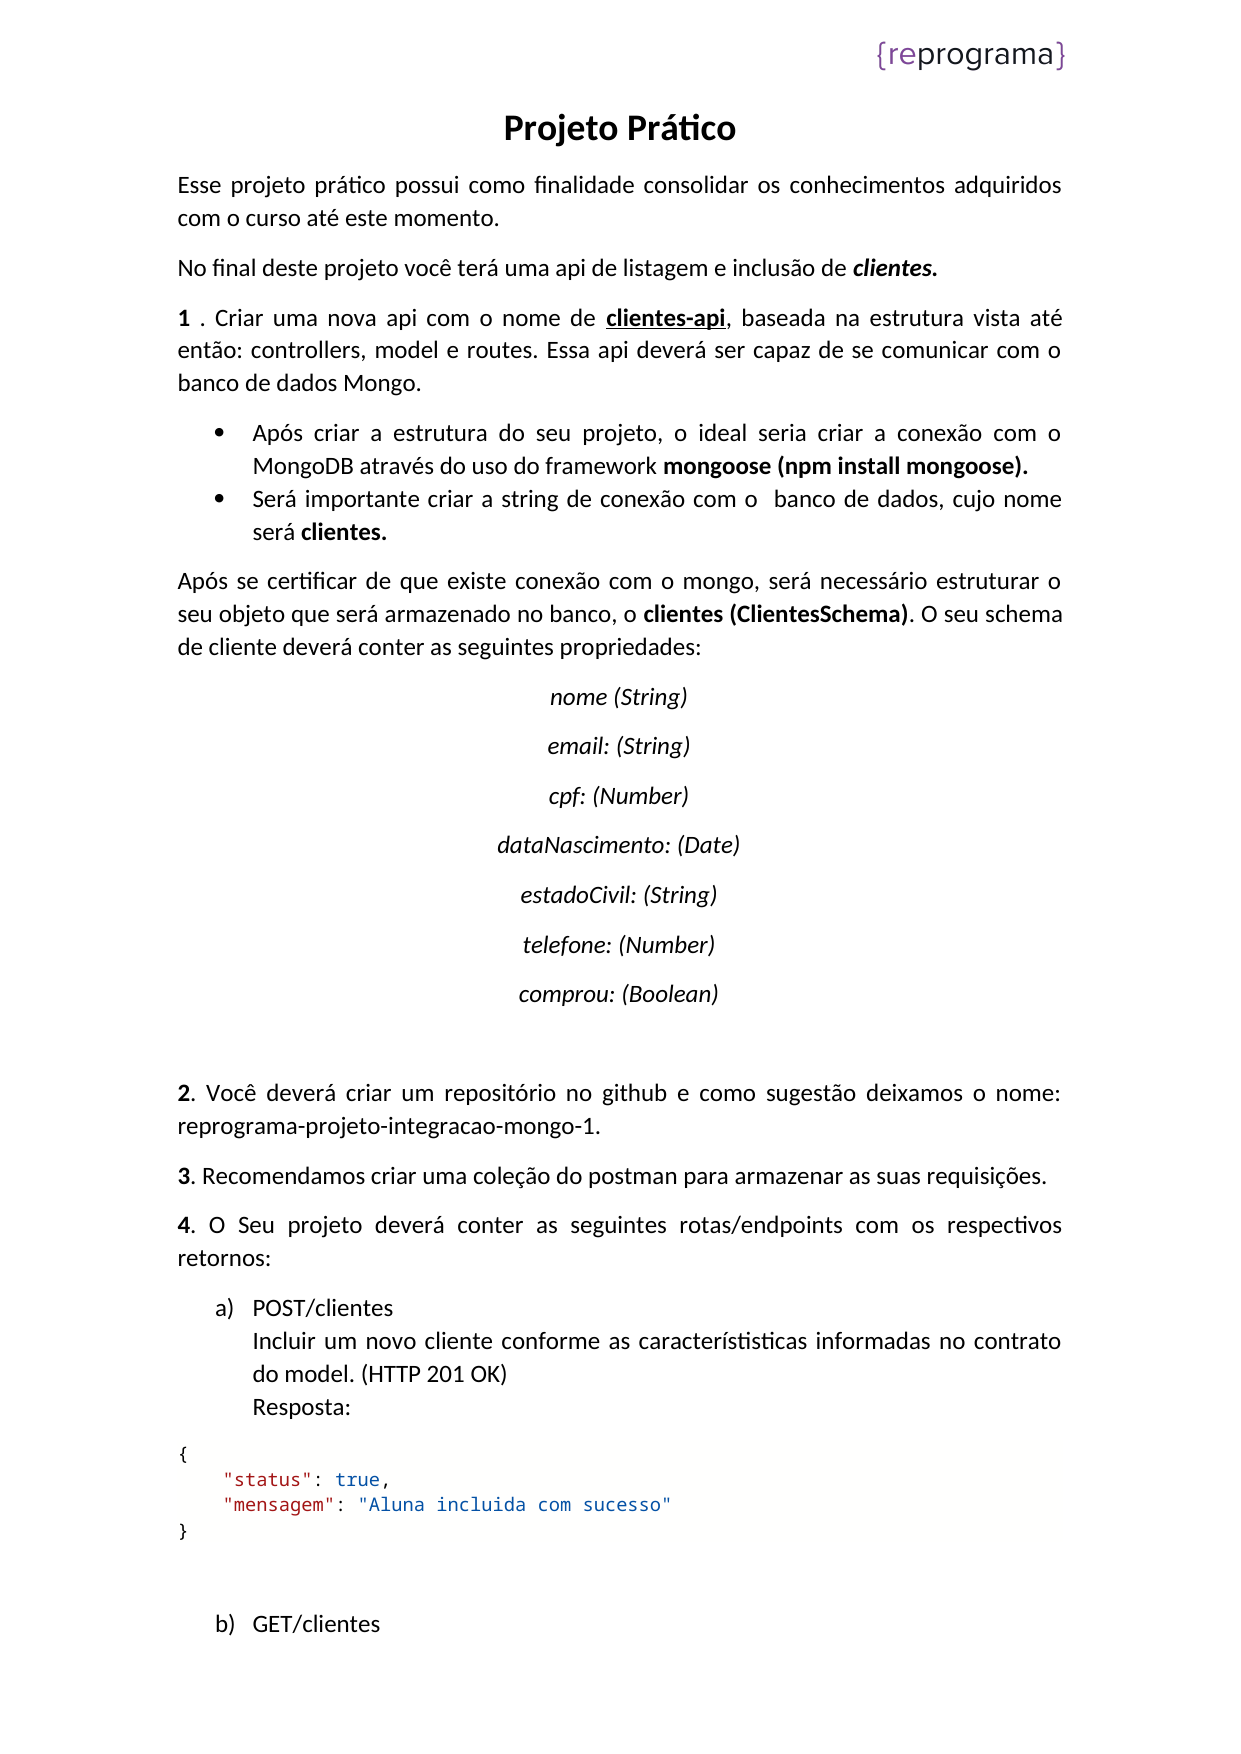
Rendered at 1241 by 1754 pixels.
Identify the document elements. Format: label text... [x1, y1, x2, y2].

list Incluir um novo cliente conforme as característisticas informadas no contrato do model. (HTTP 201 OK) [252, 1325, 1063, 1388]
text estadoCivil: (String) [177, 879, 1063, 910]
list POST/clientes [215, 1292, 1063, 1323]
text email: (String) [177, 730, 1063, 761]
list Resposta: [252, 1391, 1063, 1421]
text Projeto Prático [177, 103, 1063, 149]
text cpf: (Number) [177, 780, 1063, 811]
text 3. Recomendamos criar uma coleção do postman para armazenar as suas requisições. [177, 1160, 1063, 1191]
list Após criar a estrutura do seu projeto, o ideal seria criar a conexão com o MongoDB através do uso do framework mongoose (npm install mongoose). [215, 417, 1063, 481]
text "status": true, [177, 1466, 1063, 1491]
text Após se certificar de que existe conexão com o mongo, será necessário estruturar o seu objeto que será armazenado no banco, o clientes (ClientesSchema). O seu schema de cliente deverá conter as seguintes propriedades: [177, 565, 1063, 662]
text dataNascimento: (Date) [177, 829, 1063, 860]
text No final deste projeto você terá uma api de listagem e inclusão de clientes. [177, 252, 1063, 283]
list GET/clientes [215, 1608, 1063, 1639]
text comprou: (Boolean) [177, 978, 1063, 1009]
text nome (String) [177, 681, 1063, 711]
list Será importante criar a string de conexão com o banco de dados, cujo nome será clientes. [215, 483, 1063, 546]
text { [177, 1440, 1063, 1466]
text telefone: (Number) [177, 929, 1063, 959]
text 2. Você deverá criar um repositório no github e como sugestão deixamos o nome: reprograma-projeto-integracao-mongo-1. [177, 1077, 1063, 1141]
text } [177, 1517, 1063, 1542]
text 1 . Criar uma nova api com o nome de clientes-api, baseada na estrutura vista até então: controllers, model e routes. Essa api deverá ser capaz de se comunicar com o banco de dados Mongo. [177, 302, 1063, 398]
text "mensagem": "Aluna incluida com sucesso" [177, 1491, 1063, 1517]
text 4. O Seu projeto deverá conter as seguintes rotas/endpoints com os respectivos retornos: [177, 1209, 1063, 1273]
picture [862, 26, 1080, 86]
text Esse projeto prático possui como finalidade consolidar os conhecimentos adquiridos com o curso até este momento. [177, 169, 1063, 233]
